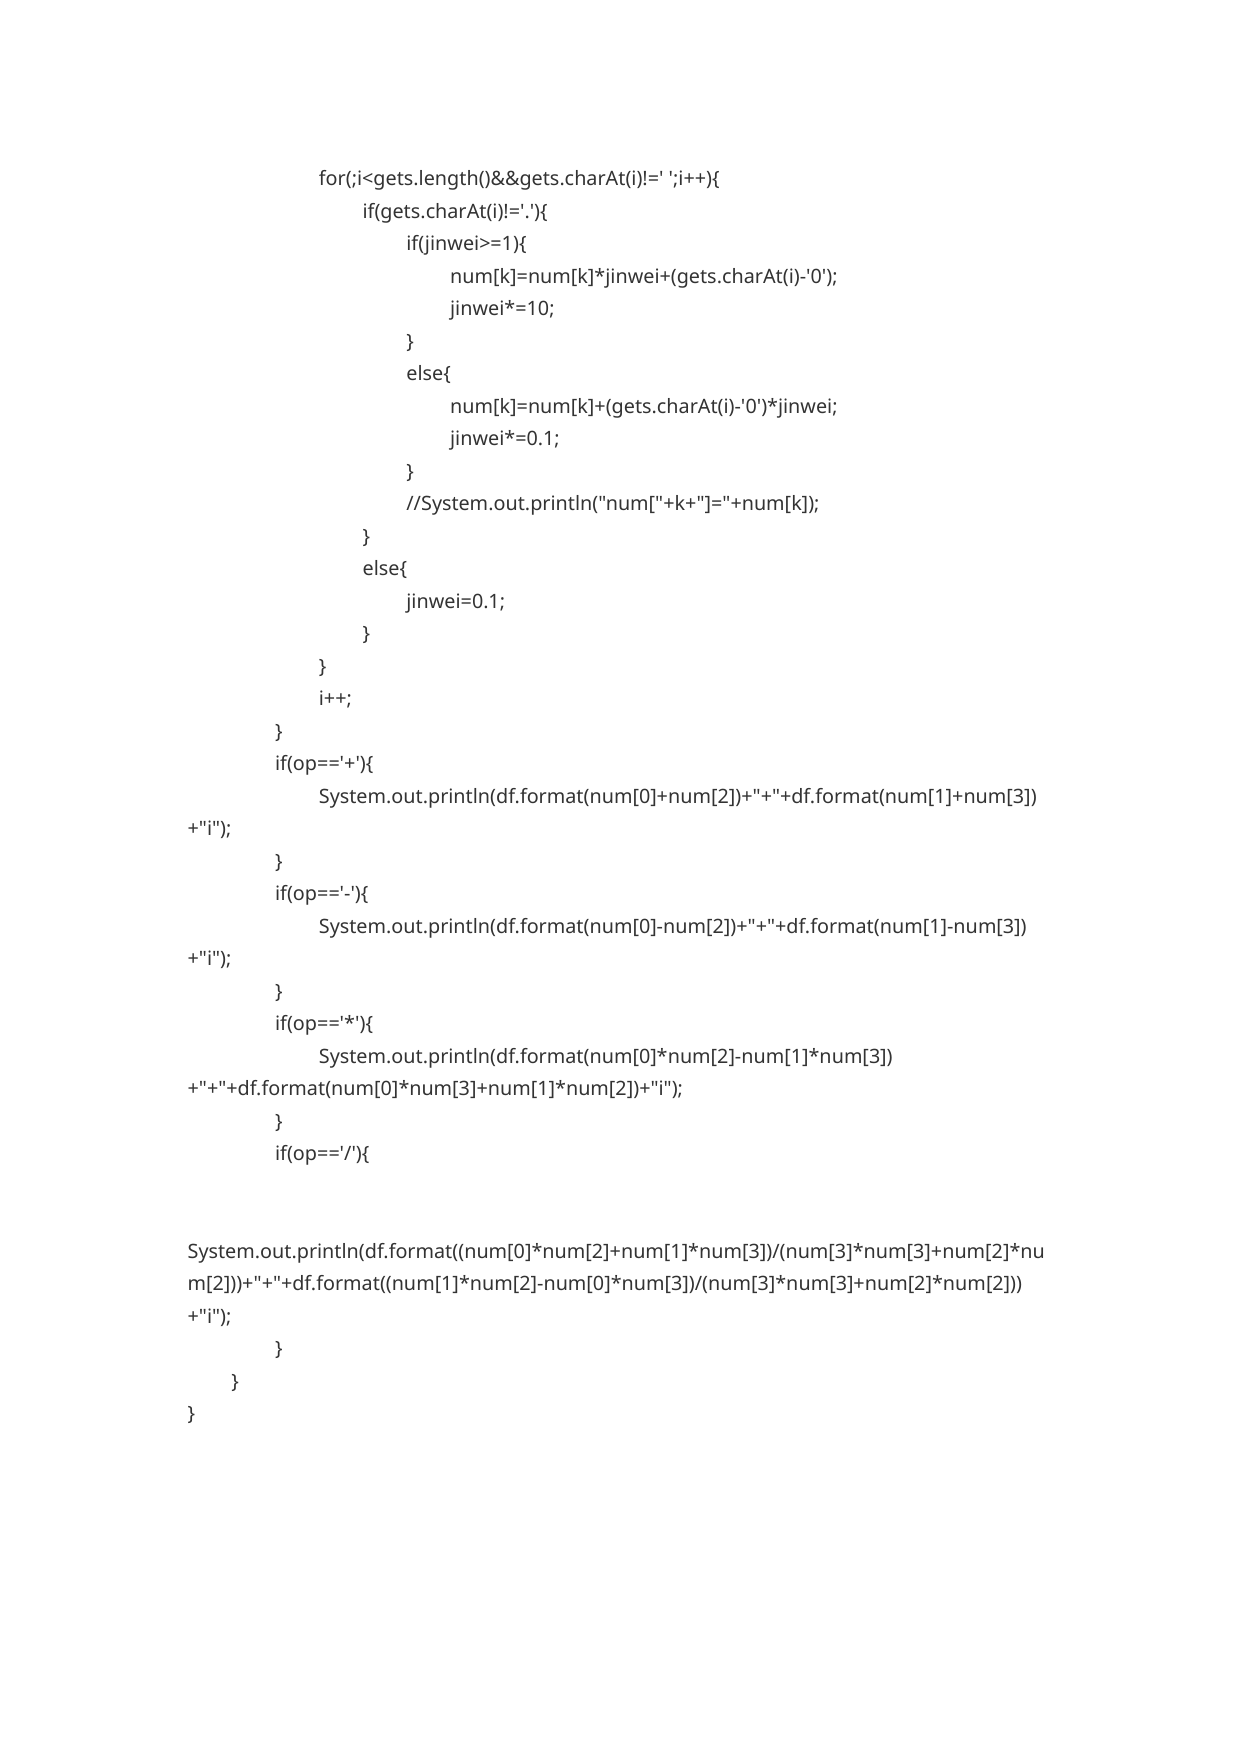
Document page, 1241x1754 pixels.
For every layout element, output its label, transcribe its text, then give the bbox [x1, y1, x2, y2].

text } [187, 1332, 1053, 1364]
text } [187, 1104, 1053, 1137]
text num[k]=num[k]*jinwei+(gets.charAt(i)-'0'); [187, 259, 1053, 292]
text } [187, 974, 1053, 1007]
text //System.out.println("num["+k+"]="+num[k]); [187, 487, 1053, 519]
text if(jinwei>=1){ [187, 227, 1053, 259]
text } [187, 649, 1053, 682]
text if(op=='+'){ [187, 747, 1053, 779]
text if(op=='/'){ [187, 1137, 1053, 1169]
text } [187, 1364, 1053, 1397]
text else{ [187, 552, 1053, 584]
text } [187, 519, 1053, 552]
text num[k]=num[k]+(gets.charAt(i)-'0')*jinwei; [187, 389, 1053, 422]
text System.out.println(df.format(num[0]+num[2])+"+"+df.format(num[1]+num[3])+"i"); [187, 779, 1053, 844]
text for(;i<gets.length()&&gets.charAt(i)!=' ';i++){ [187, 162, 1053, 194]
text } [187, 454, 1053, 487]
text System.out.println(df.format(num[0]*num[2]-num[1]*num[3])+"+"+df.format(num[0]*num[3]+num[1]*num[2])+"i"); [187, 1039, 1053, 1104]
text System.out.println(df.format(num[0]-num[2])+"+"+df.format(num[1]-num[3])+"i"); [187, 909, 1053, 974]
text } [187, 617, 1053, 649]
text jinwei=0.1; [187, 584, 1053, 617]
text if(gets.charAt(i)!='.'){ [187, 194, 1053, 227]
text } [187, 1397, 1053, 1429]
text jinwei*=0.1; [187, 422, 1053, 454]
text System.out.println(df.format((num[0]*num[2]+num[1]*num[3])/(num[3]*num[3]+num[2]*num[2]))+"+"+df.format((num[1]*num[2]-num[0]*num[3])/(num[3]*num[3]+num[2]*num[2]))+"i"); [187, 1169, 1053, 1332]
text } [187, 844, 1053, 877]
text i++; [187, 682, 1053, 714]
text else{ [187, 357, 1053, 389]
text if(op=='-'){ [187, 877, 1053, 909]
text } [187, 714, 1053, 747]
text jinwei*=10; [187, 292, 1053, 324]
text if(op=='*'){ [187, 1007, 1053, 1039]
text } [187, 324, 1053, 357]
